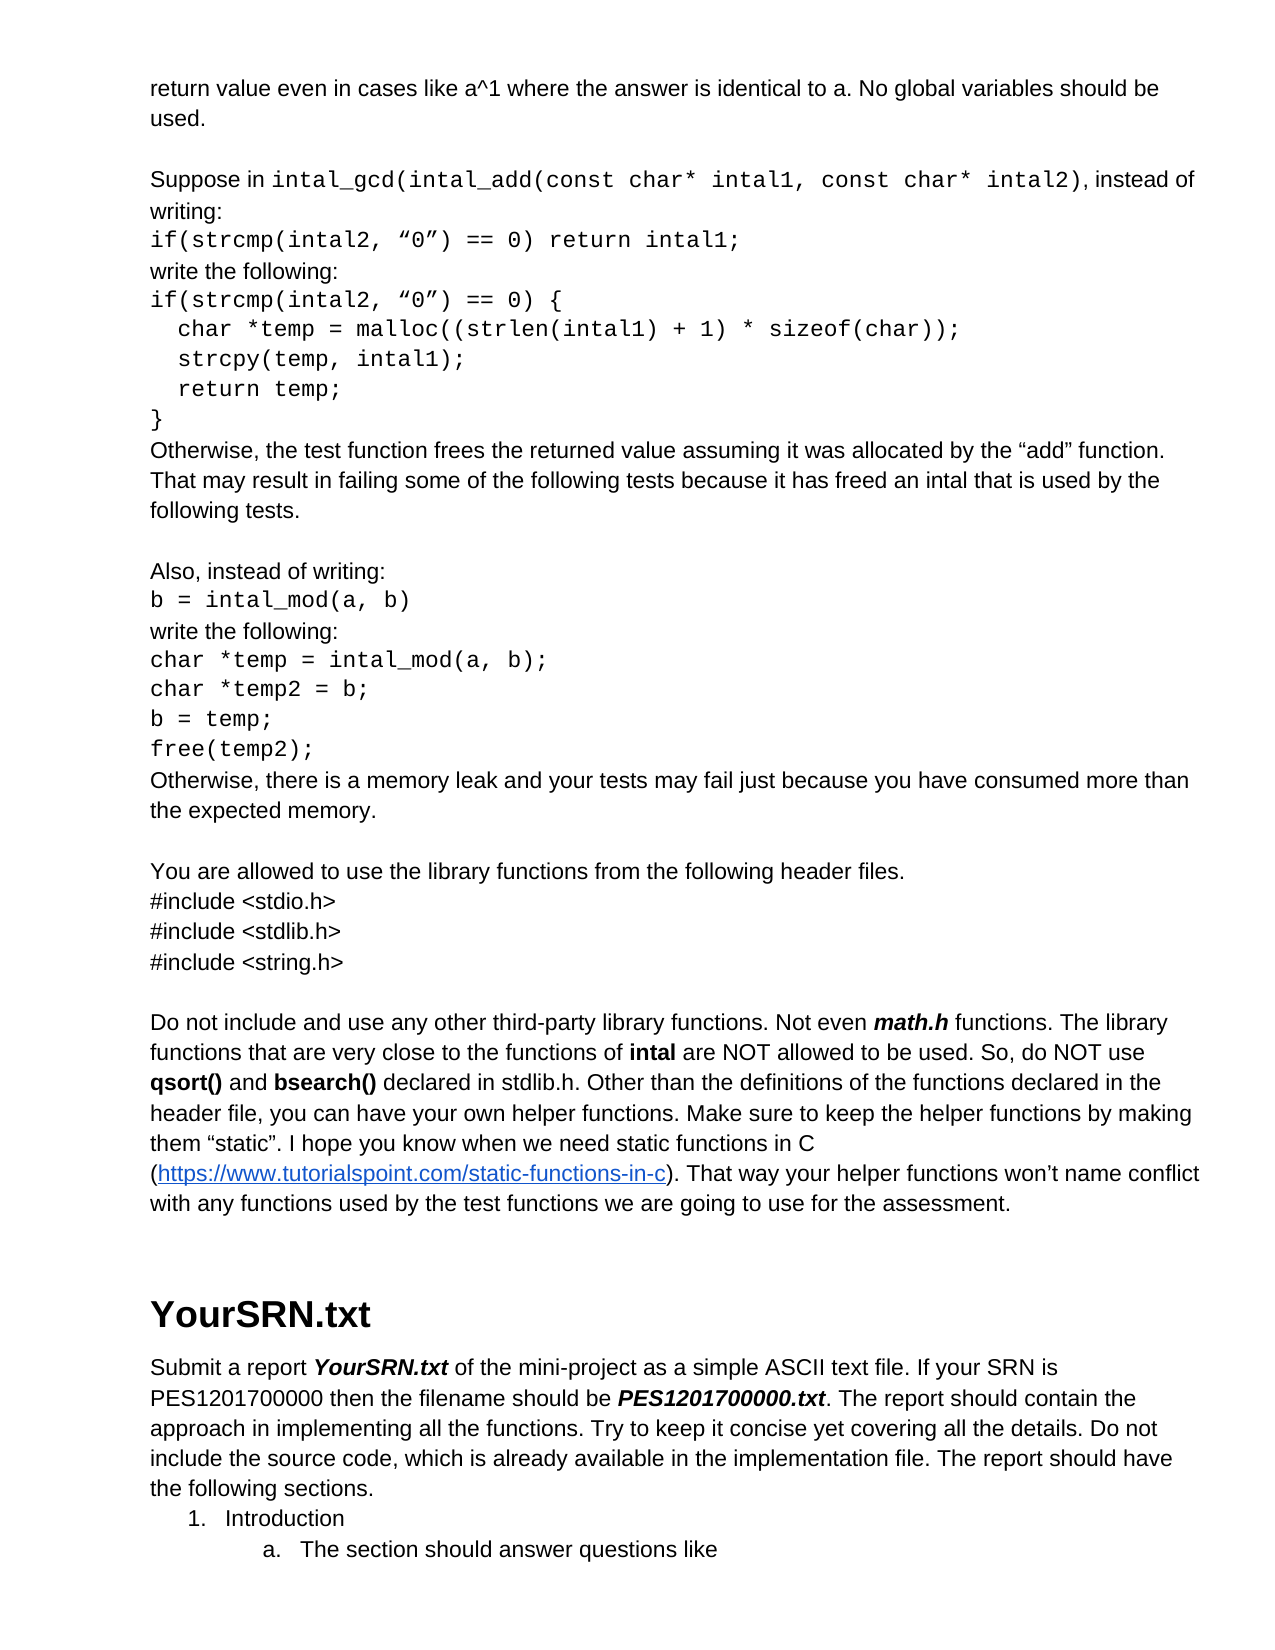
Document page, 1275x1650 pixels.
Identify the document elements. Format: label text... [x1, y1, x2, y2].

text write the following: [150, 258, 1200, 284]
text Otherwise, the test function frees the returned value assuming it was allocated by the “add” function. That may result in failing some of the following tests because it has freed an intal that is used by the following tests. [150, 437, 1200, 524]
subtitle YourSRN.txt [150, 1292, 1200, 1335]
text b = temp; [150, 708, 1200, 733]
text char *temp = malloc((strlen(intal1) + 1) * sizeof(char)); [150, 318, 1200, 344]
text #include <stdlib.h> [150, 918, 1200, 944]
text char *temp = intal_mod(a, b); [150, 648, 1200, 674]
text #include <stdio.h> [150, 888, 1200, 914]
text char *temp2 = b; [150, 678, 1200, 704]
text } [150, 407, 1200, 433]
text if(strcmp(intal2, “0”) == 0) return intal1; [150, 228, 1200, 254]
text Also, instead of writing: [150, 558, 1200, 584]
text strcpy(temp, intal1); [150, 348, 1200, 373]
text b = intal_mod(a, b) [150, 588, 1200, 614]
text Submit a report YourSRN.txt of the mini-project as a simple ASCII text file. If your SRN is PES1201700000 then the filename should be PES1201700000.txt. The report should contain the approach in implementing all the functions. Try to keep it concise yet covering all the details. Do not include the source code, which is already available in the implementation file. The report should have the following sections. [150, 1354, 1200, 1501]
text Do not include and use any other third-party library functions. Not even math.h functions. The library functions that are very close to the functions of intal are NOT allowed to be used. So, do NOT use qsort() and bsearch() declared in stdlib.h. Other than the definitions of the functions declared in the header file, you can have your own helper functions. Make sure to keep the helper functions by making them “static”. I hope you know when we need static functions in C (https://www.tutorialspoint.com/static-functions-in-c). That way your helper functions won’t name conflict with any functions used by the test functions we are going to use for the assessment. [150, 1009, 1200, 1216]
text Suppose in intal_gcd(intal_add(const char* intal1, const char* intal2), instead of writing: [150, 166, 1200, 224]
text if(strcmp(intal2, “0”) == 0) { [150, 288, 1200, 314]
text write the following: [150, 618, 1200, 644]
list The section should answer questions like [262, 1536, 1200, 1562]
text #include <string.h> [150, 948, 1200, 975]
text free(temp2); [150, 737, 1200, 763]
list Introduction [187, 1505, 1200, 1532]
text return temp; [150, 377, 1200, 403]
text Otherwise, there is a memory leak and your tests may fail just because you have consumed more than the expected memory. [150, 767, 1200, 824]
text You are allowed to use the library functions from the following header files. [150, 858, 1200, 884]
